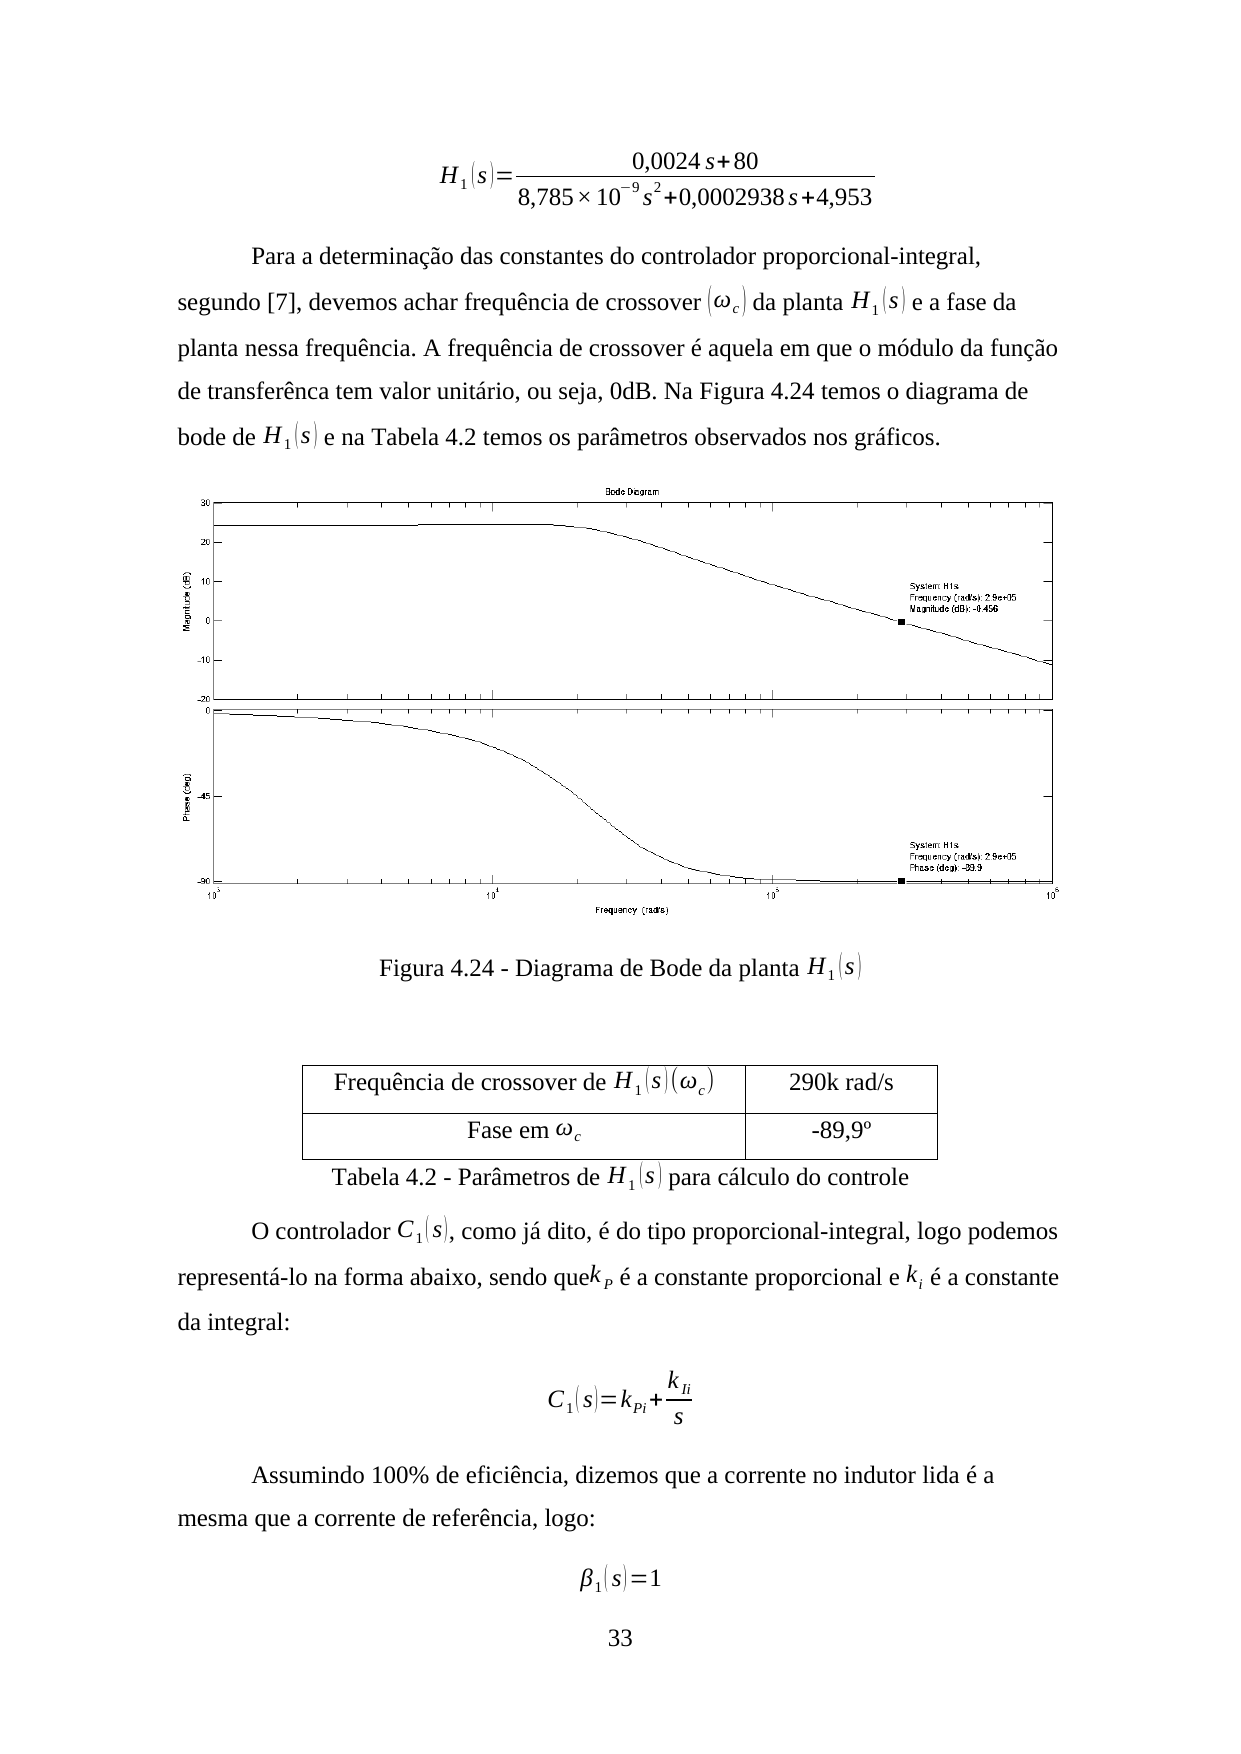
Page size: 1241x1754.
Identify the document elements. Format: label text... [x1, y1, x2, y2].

text Tabela 4.2 - Parâmetros de para cálculo do controle [177, 1160, 1063, 1193]
table_cell -89,9º [746, 1114, 937, 1159]
text Assumindo 100% de eficiência, dizemos que a corrente no indutor lida é a mesma que a corrente de referência, logo: [177, 1460, 1063, 1532]
table_header Frequência de crossover de [303, 1066, 745, 1113]
table_header 290k rad/s [746, 1066, 937, 1113]
text O controlador , como já dito, é do tipo proporcional-integral, logo podemos representá-lo na forma abaixo, sendo que é a constante proporcional e é a constante da integral: [177, 1214, 1063, 1336]
table_cell Fase em [303, 1114, 745, 1159]
